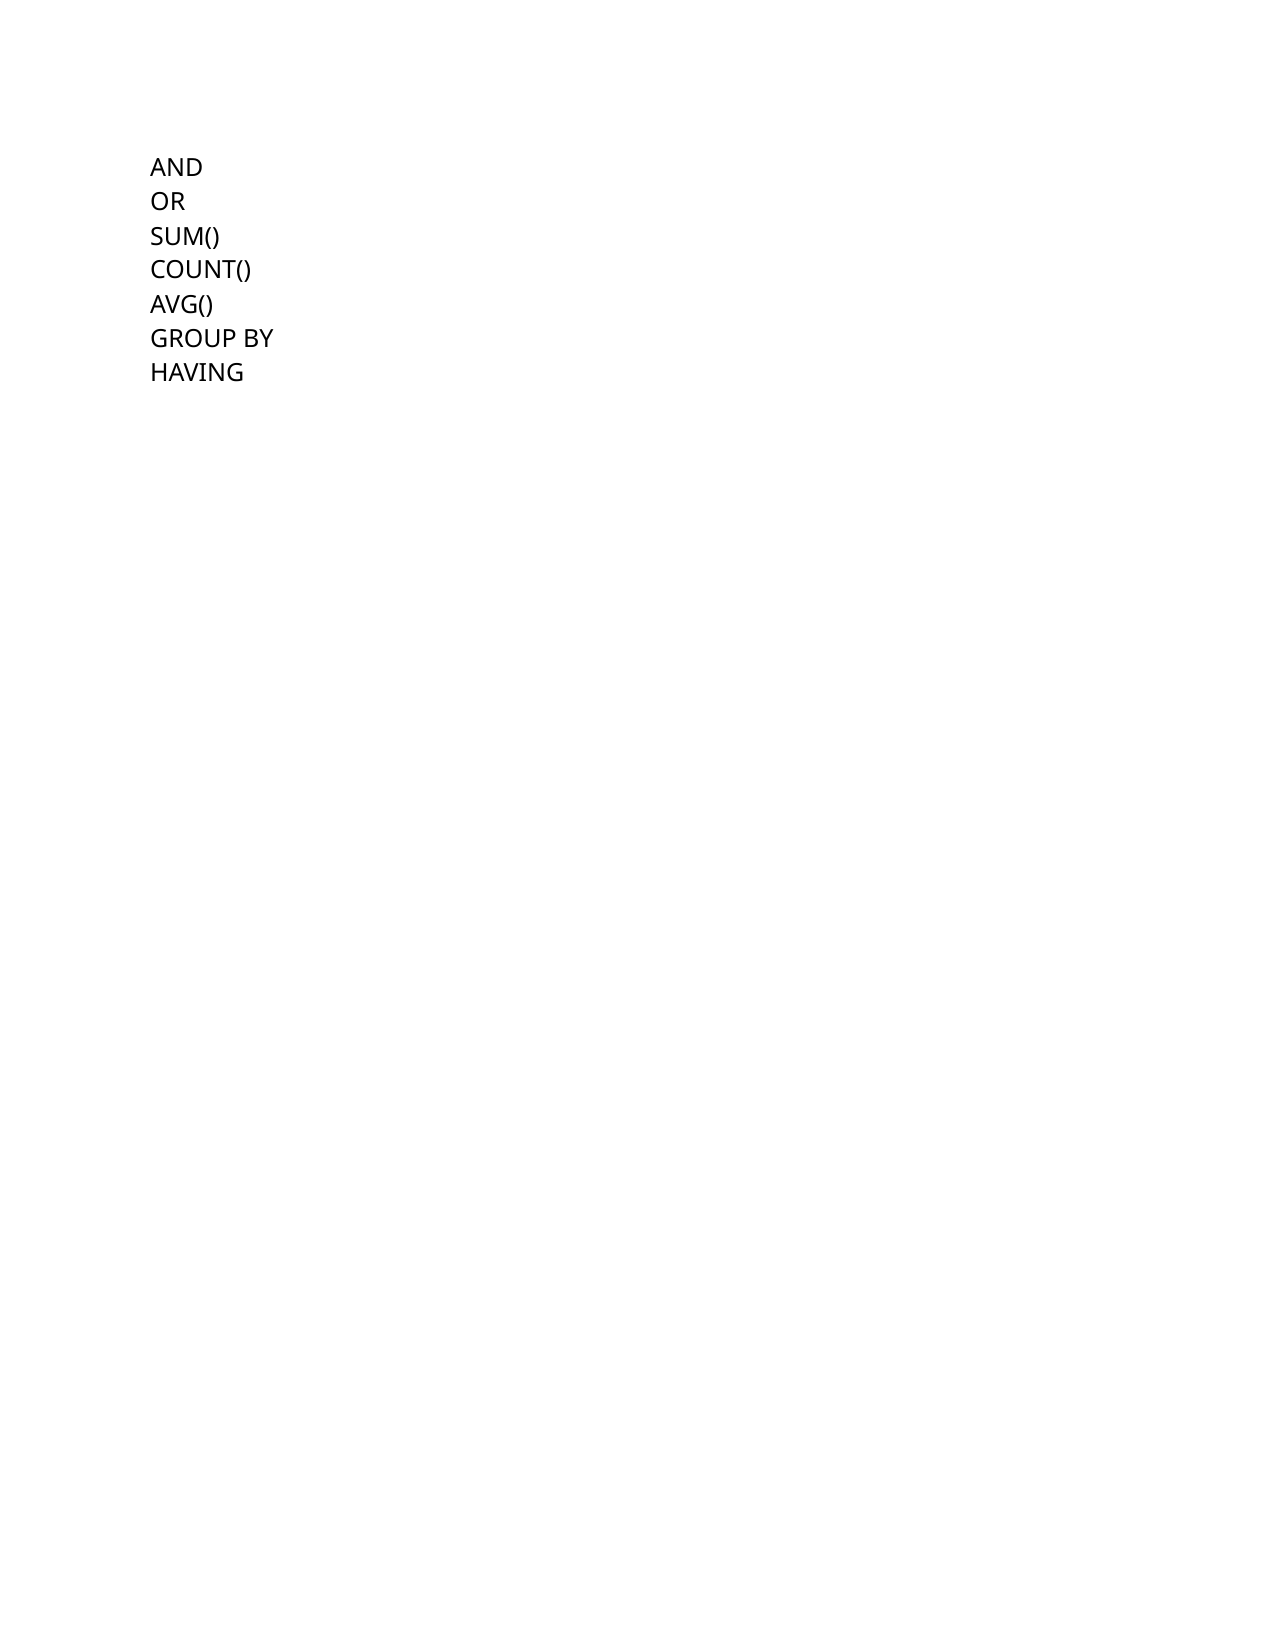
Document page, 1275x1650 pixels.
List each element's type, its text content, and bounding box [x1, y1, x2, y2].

text OR [150, 184, 1125, 218]
text COUNT() [150, 252, 1125, 286]
text AVG() [150, 286, 1125, 320]
text GROUP BY [150, 320, 1125, 354]
text HAVING [150, 354, 1125, 388]
text AND [150, 150, 1125, 184]
text SUM() [150, 218, 1125, 252]
